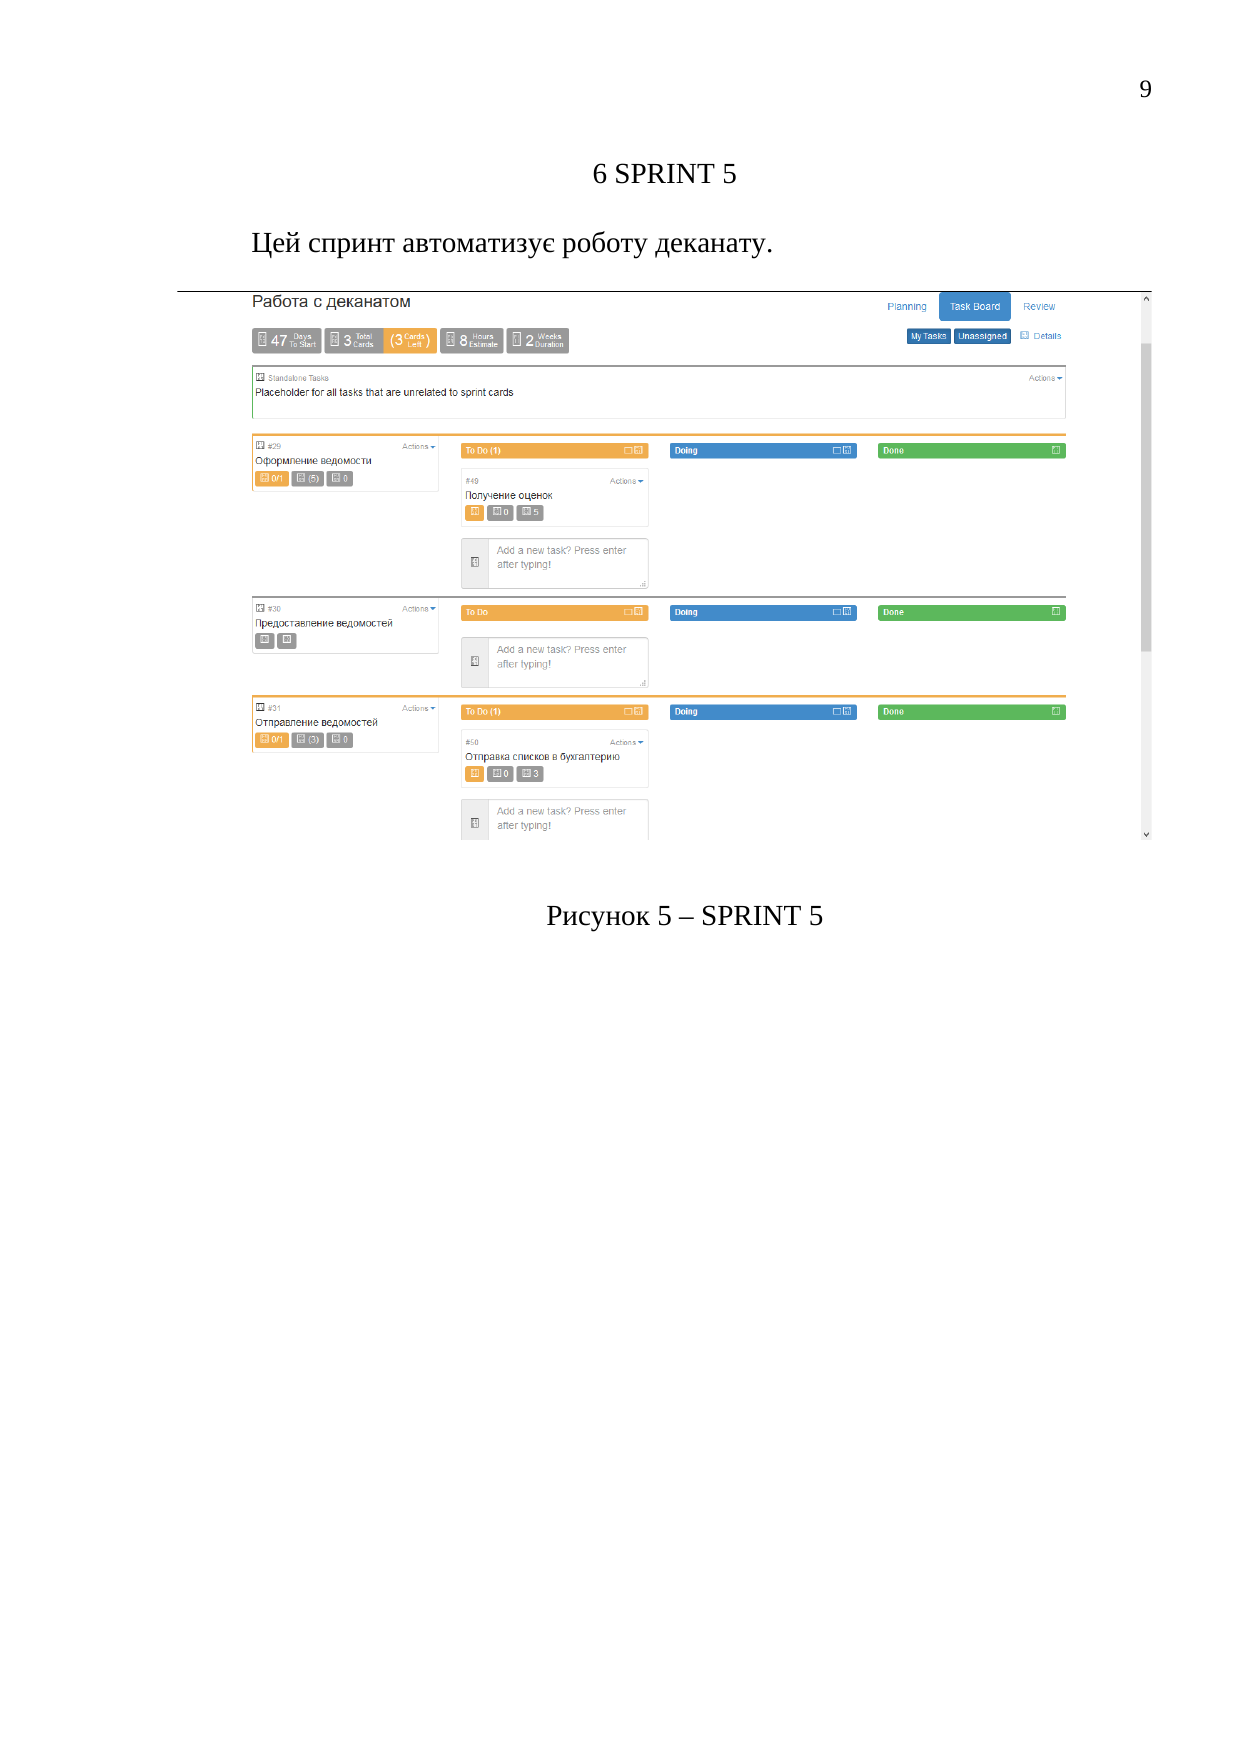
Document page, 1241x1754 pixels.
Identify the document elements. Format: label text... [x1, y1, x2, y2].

text Рисунок 5 – SPRINT 5 [472, 898, 1152, 932]
picture [177, 291, 1152, 840]
subtitle 6 SPRINT 5 [177, 156, 1152, 190]
text Цей спринт автоматизує роботу деканату. [177, 225, 1152, 258]
